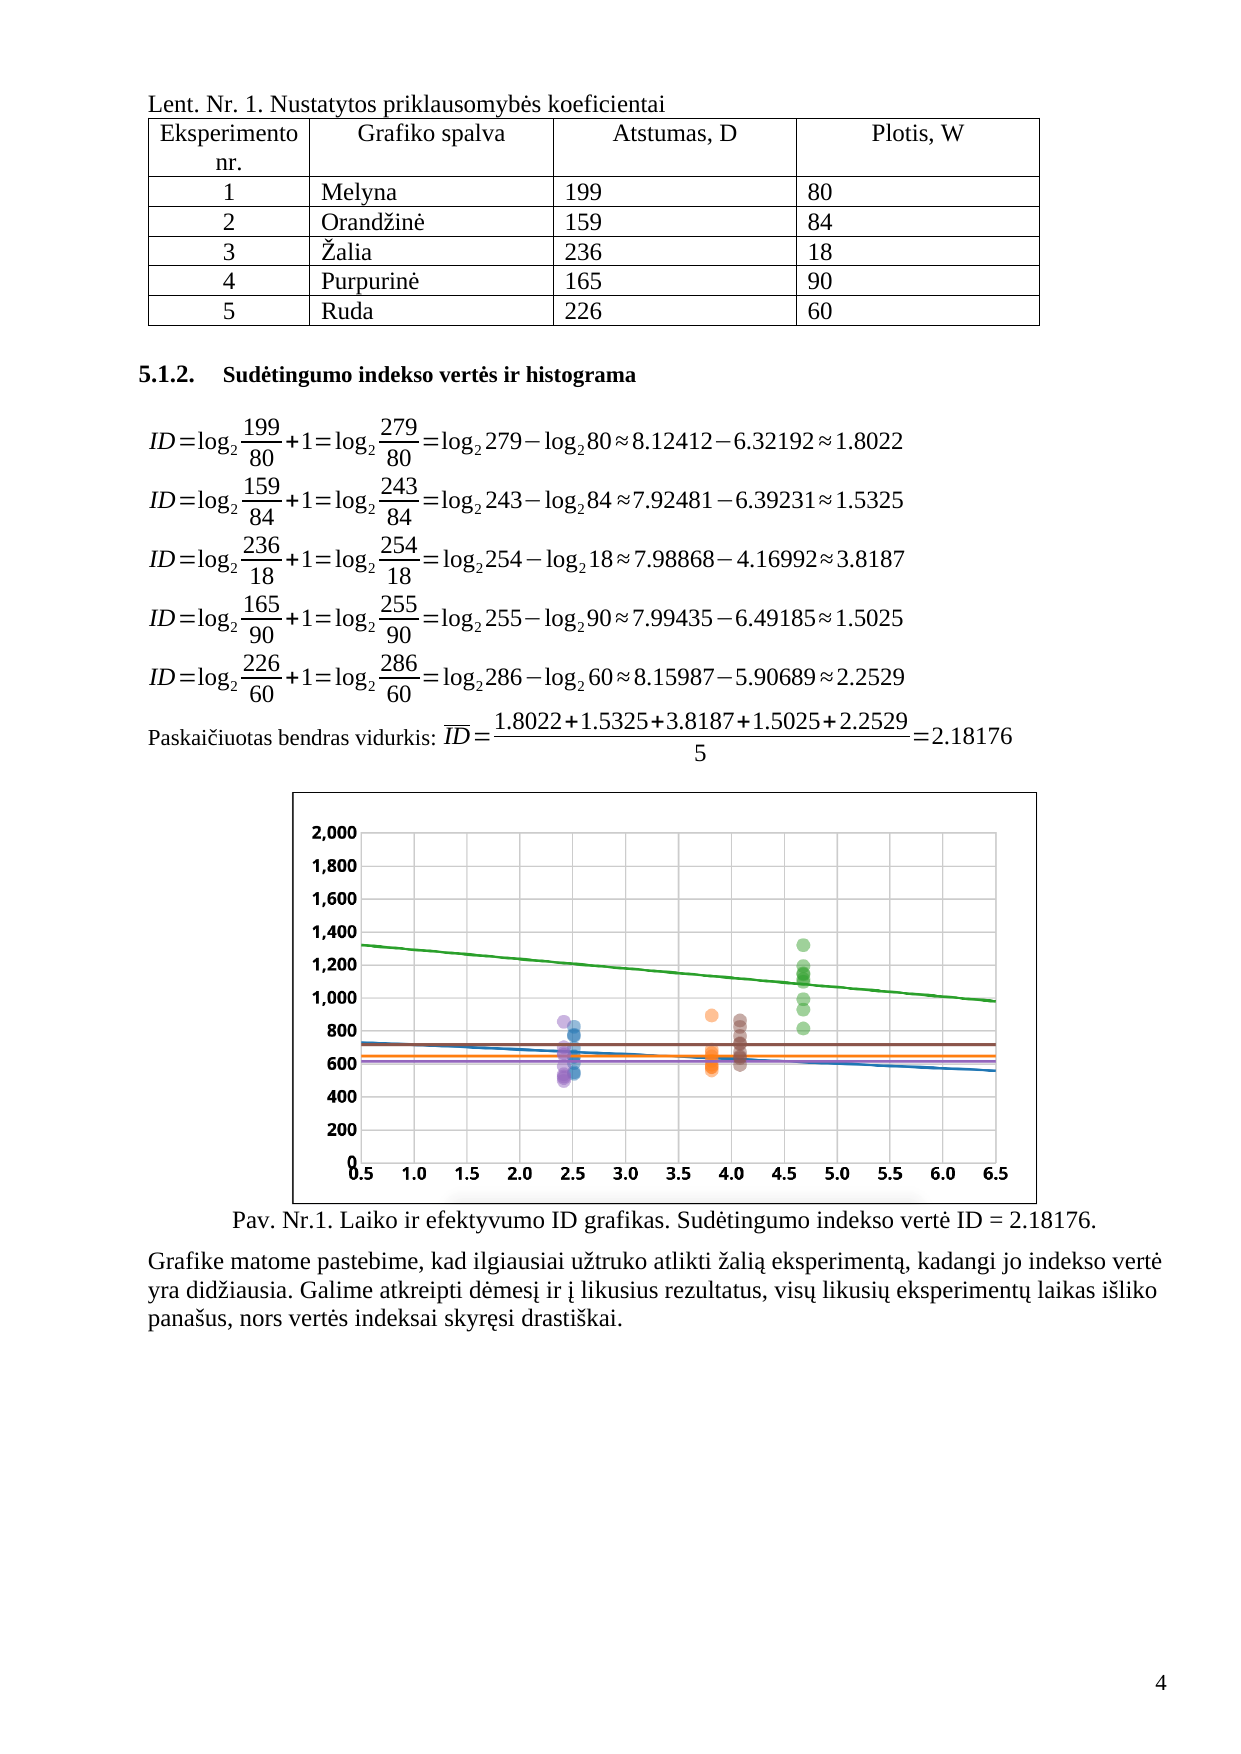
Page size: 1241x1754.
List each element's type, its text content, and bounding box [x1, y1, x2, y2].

table_cell 4 [149, 266, 309, 295]
text Paskaičiuotas bendras vidurkis: [148, 708, 1181, 767]
picture [291, 792, 1038, 1205]
table_cell Melyna [310, 177, 553, 206]
table_cell 80 [797, 177, 1039, 206]
table_cell 84 [797, 207, 1039, 236]
table_header Grafiko spalva [310, 119, 553, 176]
table_cell 2 [149, 207, 309, 236]
table_cell Purpurinė [310, 266, 553, 295]
table_cell 236 [554, 237, 796, 265]
table_cell 159 [554, 207, 796, 236]
table_cell 90 [797, 266, 1039, 295]
list Sudėtingumo indekso vertės ir histograma [138, 359, 1181, 388]
table_cell 60 [797, 296, 1039, 325]
table_header Atstumas, D [554, 119, 796, 176]
table_cell 3 [149, 237, 309, 265]
table_header Eksperimento nr. [149, 119, 309, 176]
table_cell 165 [554, 266, 796, 295]
text Lent. Nr. 1. Nustatytos priklausomybės koeficientai [148, 89, 1181, 117]
table_cell 1 [149, 177, 309, 206]
table_cell Ruda [310, 296, 553, 325]
table_cell 226 [554, 296, 796, 325]
table_cell 199 [554, 177, 796, 206]
table_cell 18 [797, 237, 1039, 265]
text Grafike matome pastebime, kad ilgiausiai užtruko atlikti žalią eksperimentą, kadangi jo indekso vertė yra didžiausia. Galime atkreipti dėmesį ir į likusius rezultatus, visų likusių eksperimentų laikas išliko panašus, nors vertės indeksai skyręsi drastiškai. [148, 1246, 1181, 1332]
table_header Plotis, W [797, 119, 1039, 176]
table_cell Orandžinė [310, 207, 553, 236]
table_cell Žalia [310, 237, 553, 265]
table_cell 5 [149, 296, 309, 325]
